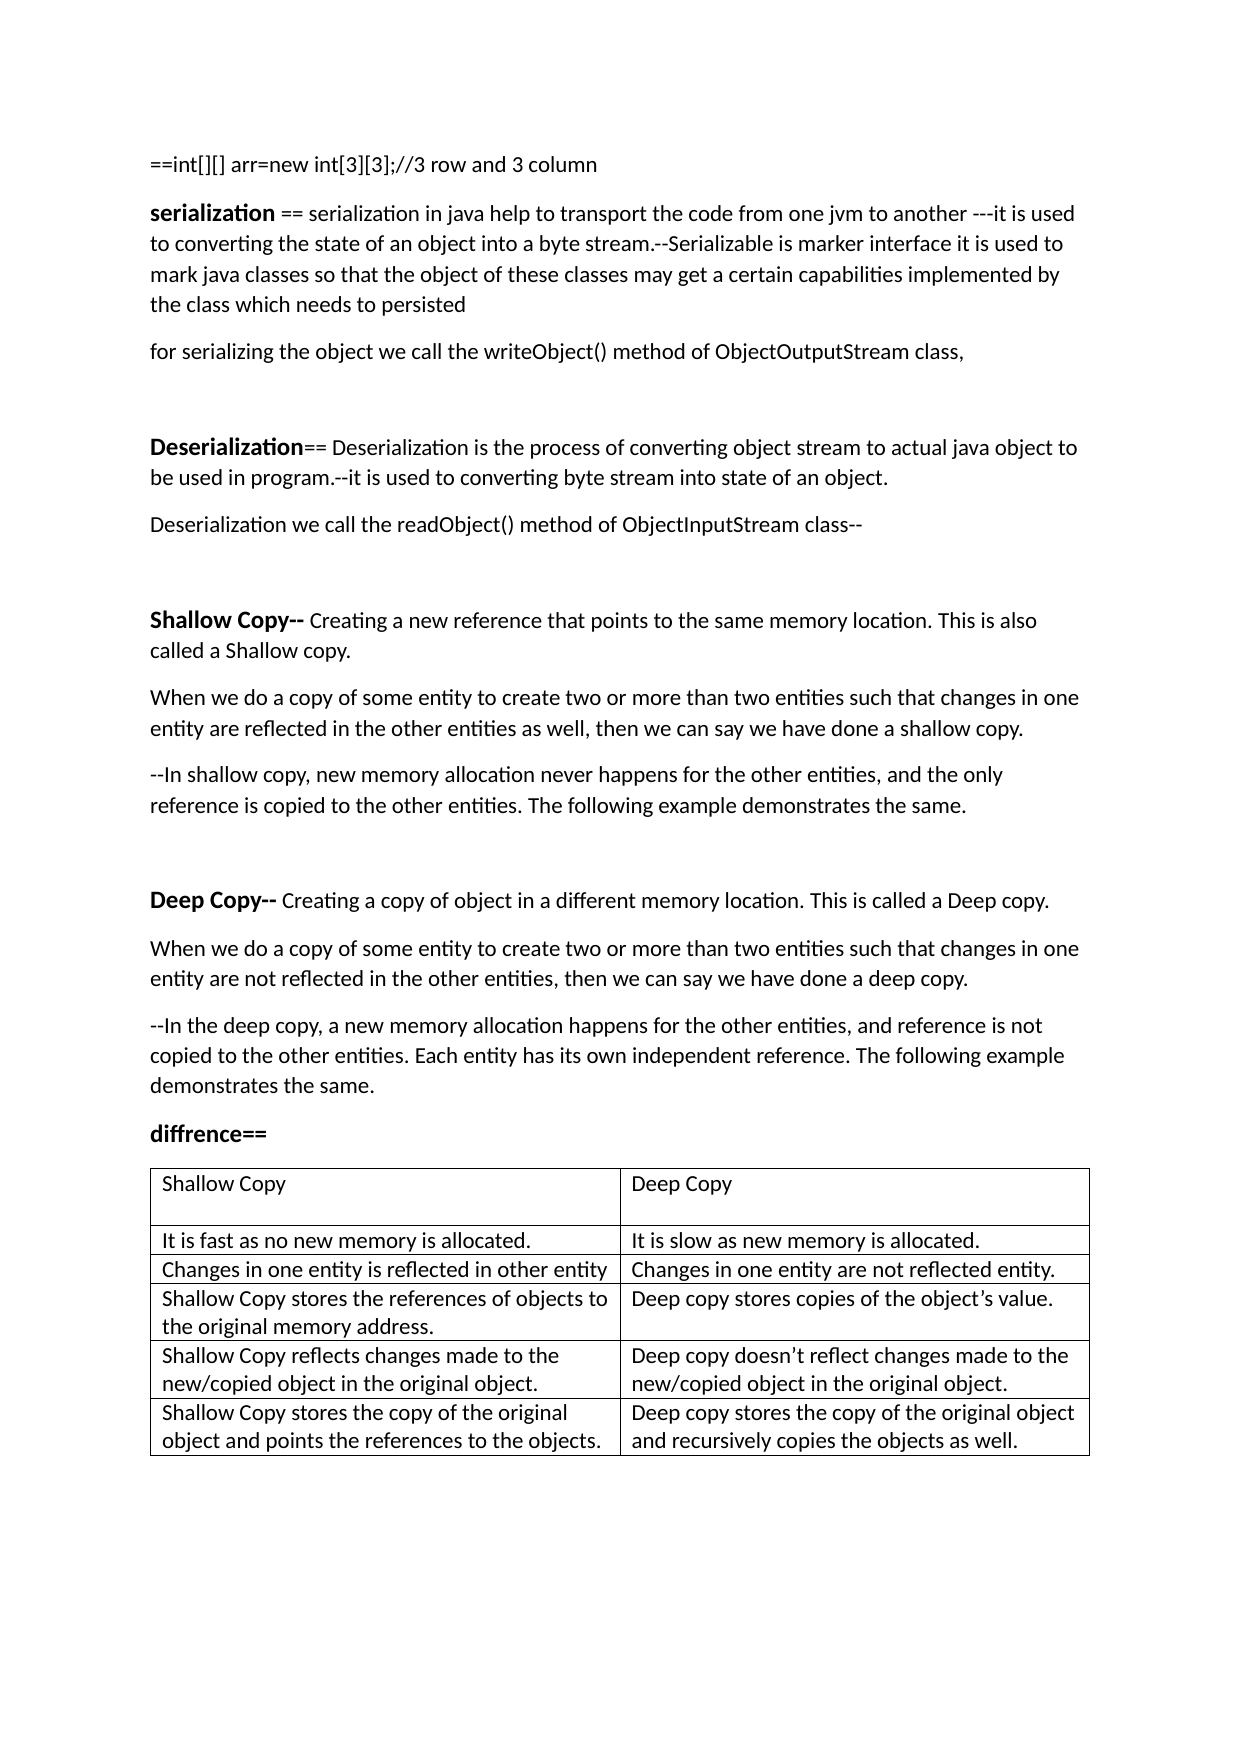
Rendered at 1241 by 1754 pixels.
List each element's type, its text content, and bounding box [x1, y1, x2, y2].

text Deep Copy-- Creating a copy of object in a different memory location. This is called a Deep copy. [150, 884, 1090, 915]
text Shallow Copy-- Creating a new reference that points to the same memory location. This is also called a Shallow copy. [150, 604, 1090, 665]
text --In shallow copy, new memory allocation never happens for the other entities, and the only reference is copied to the other entities. The following example demonstrates the same. [150, 761, 1090, 819]
table_cell Changes in one entity is reflected in other entity [151, 1255, 620, 1283]
table_cell Deep copy stores copies of the object’s value. [621, 1284, 1089, 1340]
table_header Deep Copy [621, 1169, 1089, 1225]
text Deserialization== Deserialization is the process of converting object stream to actual java object to be used in program.--it is used to converting byte stream into state of an object. [150, 431, 1090, 491]
text When we do a copy of some entity to create two or more than two entities such that changes in one entity are reflected in the other entities as well, then we can say we have done a shallow copy. [150, 683, 1090, 742]
text for serializing the object we call the writeObject() method of ObjectOutputStream class, [150, 337, 1090, 365]
text ==int[][] arr=new int[3][3];//3 row and 3 column [150, 150, 1090, 178]
table_cell It is fast as no new memory is allocated. [151, 1226, 620, 1254]
text serialization == serialization in java help to transport the code from one jvm to another ---it is used to converting the state of an object into a byte stream.--Serializable is marker interface it is used to mark java classes so that the object of these classes may get a certain capabilities implemented by the class which needs to persisted [150, 197, 1090, 318]
text When we do a copy of some entity to create two or more than two entities such that changes in one entity are not reflected in the other entities, then we can say we have done a deep copy. [150, 934, 1090, 992]
table_cell Changes in one entity are not reflected entity. [621, 1255, 1089, 1283]
text Deserialization we call the readObject() method of ObjectInputStream class-- [150, 510, 1090, 538]
table_header Shallow Copy [151, 1169, 620, 1225]
text --In the deep copy, a new memory allocation happens for the other entities, and reference is not copied to the other entities. Each entity has its own independent reference. The following example demonstrates the same. [150, 1011, 1090, 1100]
table_cell Deep copy doesn’t reflect changes made to the new/copied object in the original object. [621, 1341, 1089, 1397]
table_cell Shallow Copy reflects changes made to the new/copied object in the original object. [151, 1341, 620, 1397]
table_cell It is slow as new memory is allocated. [621, 1226, 1089, 1254]
text diffrence== [150, 1118, 1090, 1149]
table_cell Shallow Copy stores the references of objects to the original memory address. [151, 1284, 620, 1340]
table_cell Shallow Copy stores the copy of the original object and points the references to the objects. [151, 1399, 620, 1454]
table_cell Deep copy stores the copy of the original object and recursively copies the objects as well. [621, 1399, 1089, 1454]
